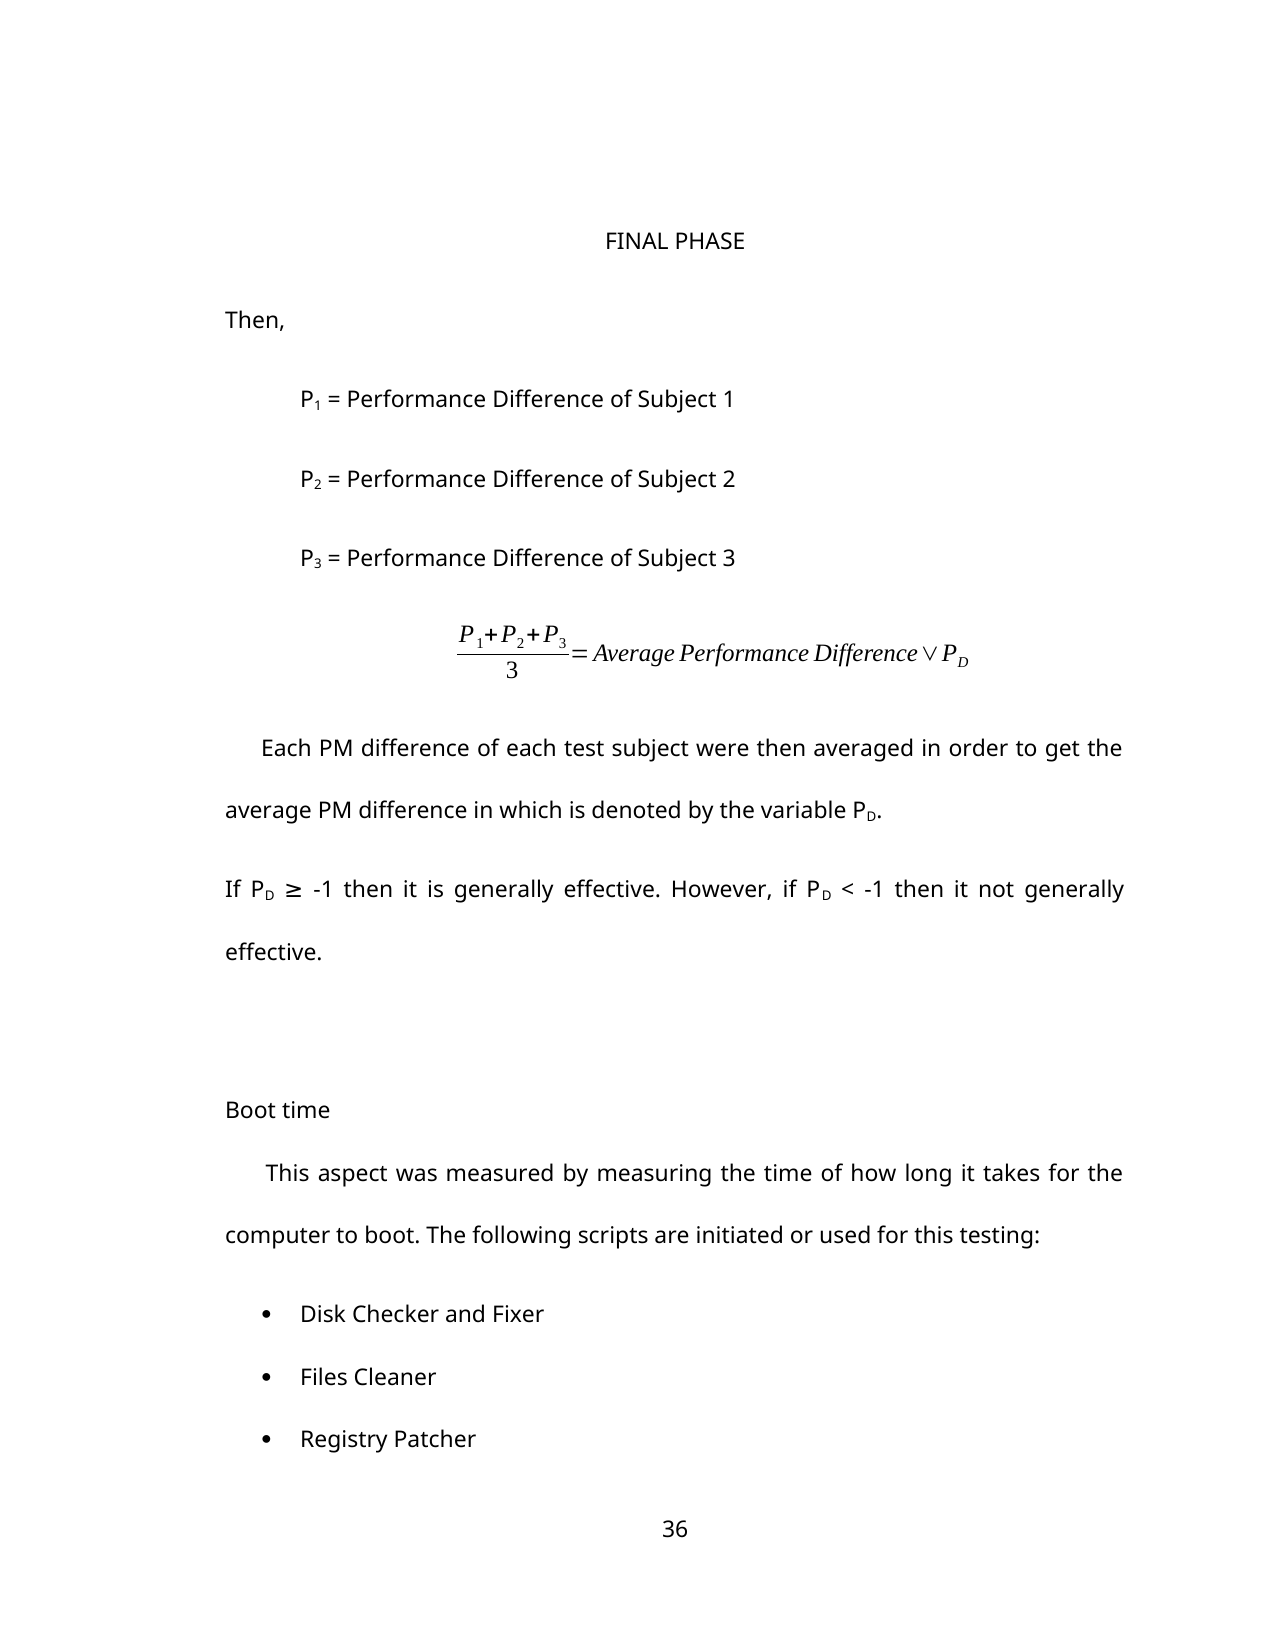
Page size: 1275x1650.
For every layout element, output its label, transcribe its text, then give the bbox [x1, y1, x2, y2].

text Then, [225, 304, 1125, 335]
text This aspect was measured by measuring the time of how long it takes for the computer to boot. The following scripts are initiated or used for this testing: [225, 1156, 1125, 1250]
list Registry Patcher [262, 1423, 1125, 1454]
text If PD ≥ -1 then it is generally effective. However, if PD < -1 then it not generally effective. [225, 873, 1125, 967]
text P2 = Performance Difference of Subject 2 [225, 462, 1125, 494]
text Each PM difference of each test subject were then averaged in order to get the average PM difference in which is denoted by the variable PD. [225, 731, 1125, 825]
text P1 = Performance Difference of Subject 1 [225, 383, 1125, 414]
list Disk Checker and Fixer [262, 1298, 1125, 1329]
text P3 = Performance Difference of Subject 3 [225, 542, 1125, 573]
list Files Cleaner [262, 1361, 1125, 1392]
subtitle Boot time [225, 1094, 1125, 1125]
text FINAL PHASE [225, 225, 1125, 256]
